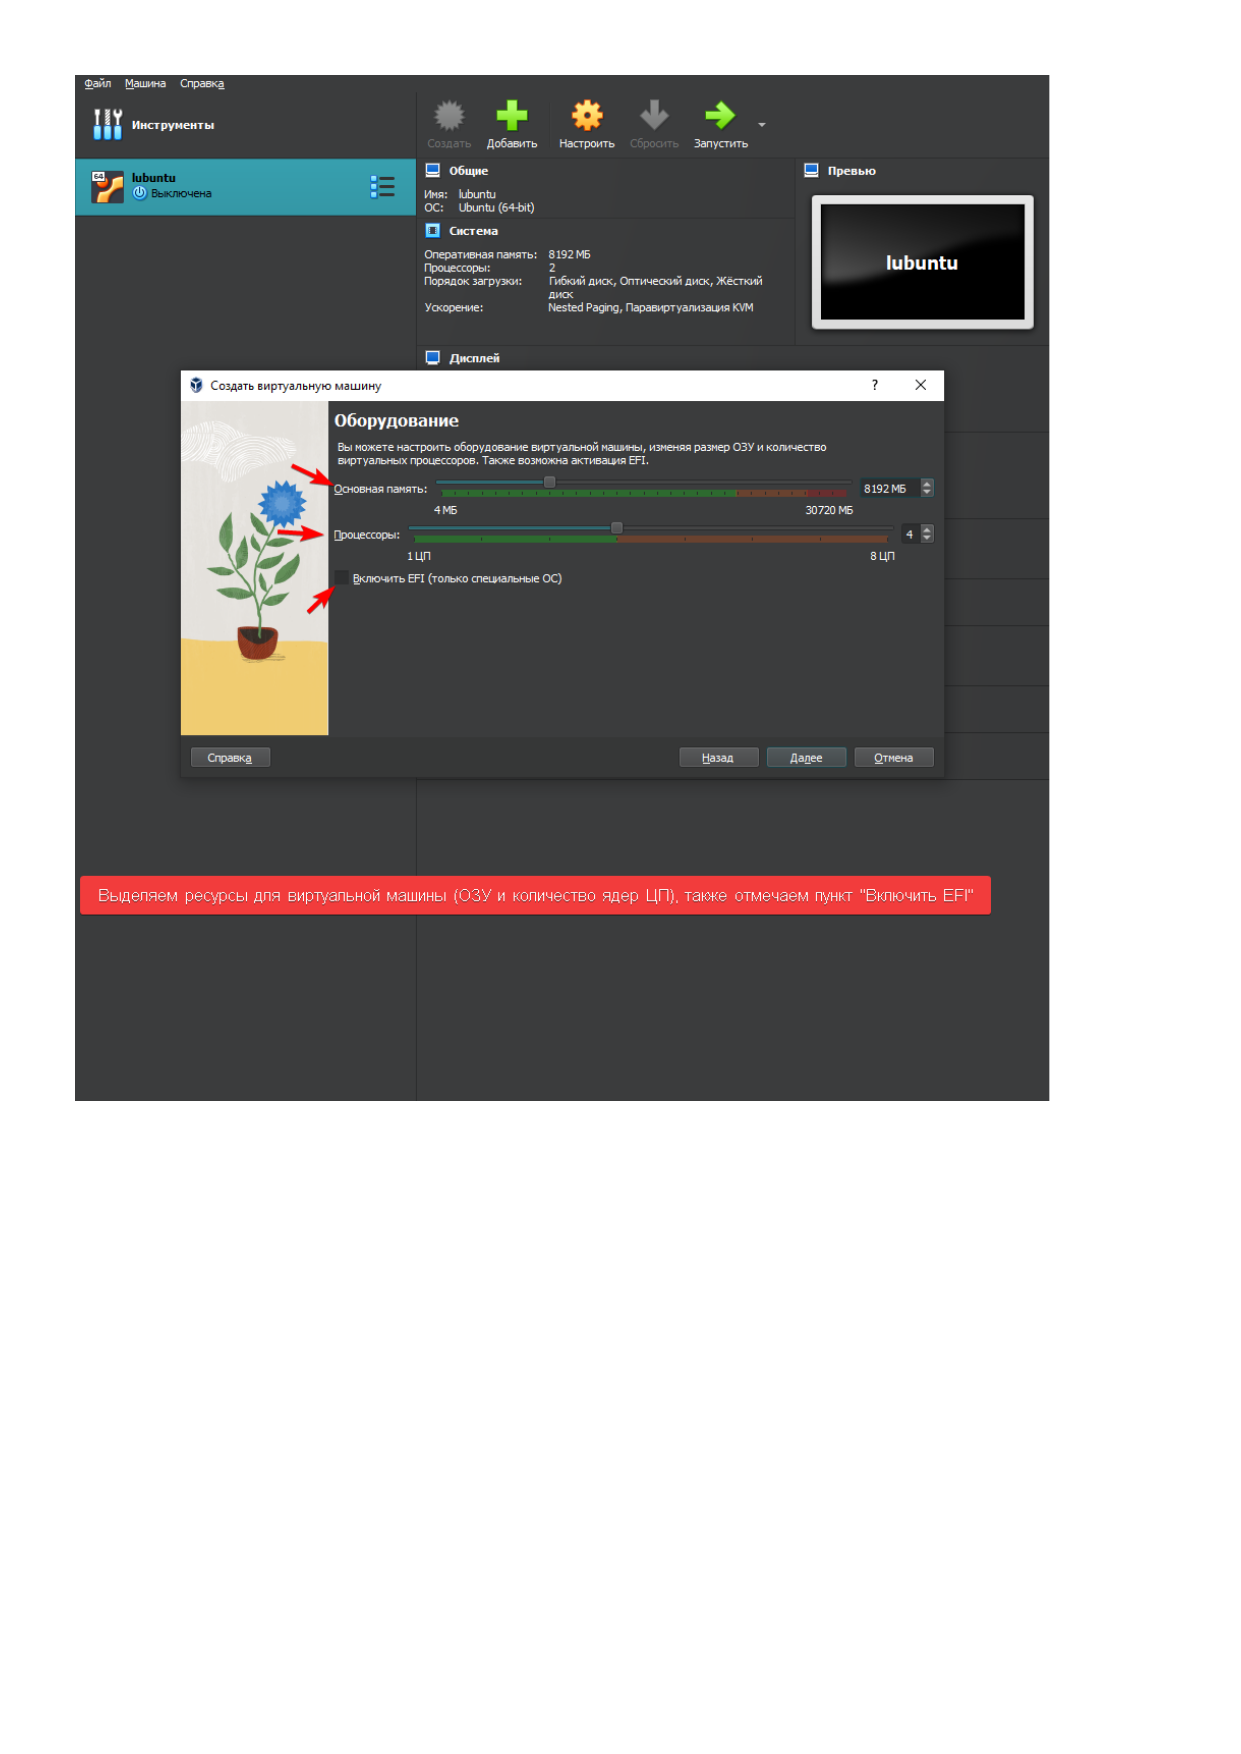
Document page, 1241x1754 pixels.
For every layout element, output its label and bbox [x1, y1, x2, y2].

picture [75, 75, 1050, 1101]
